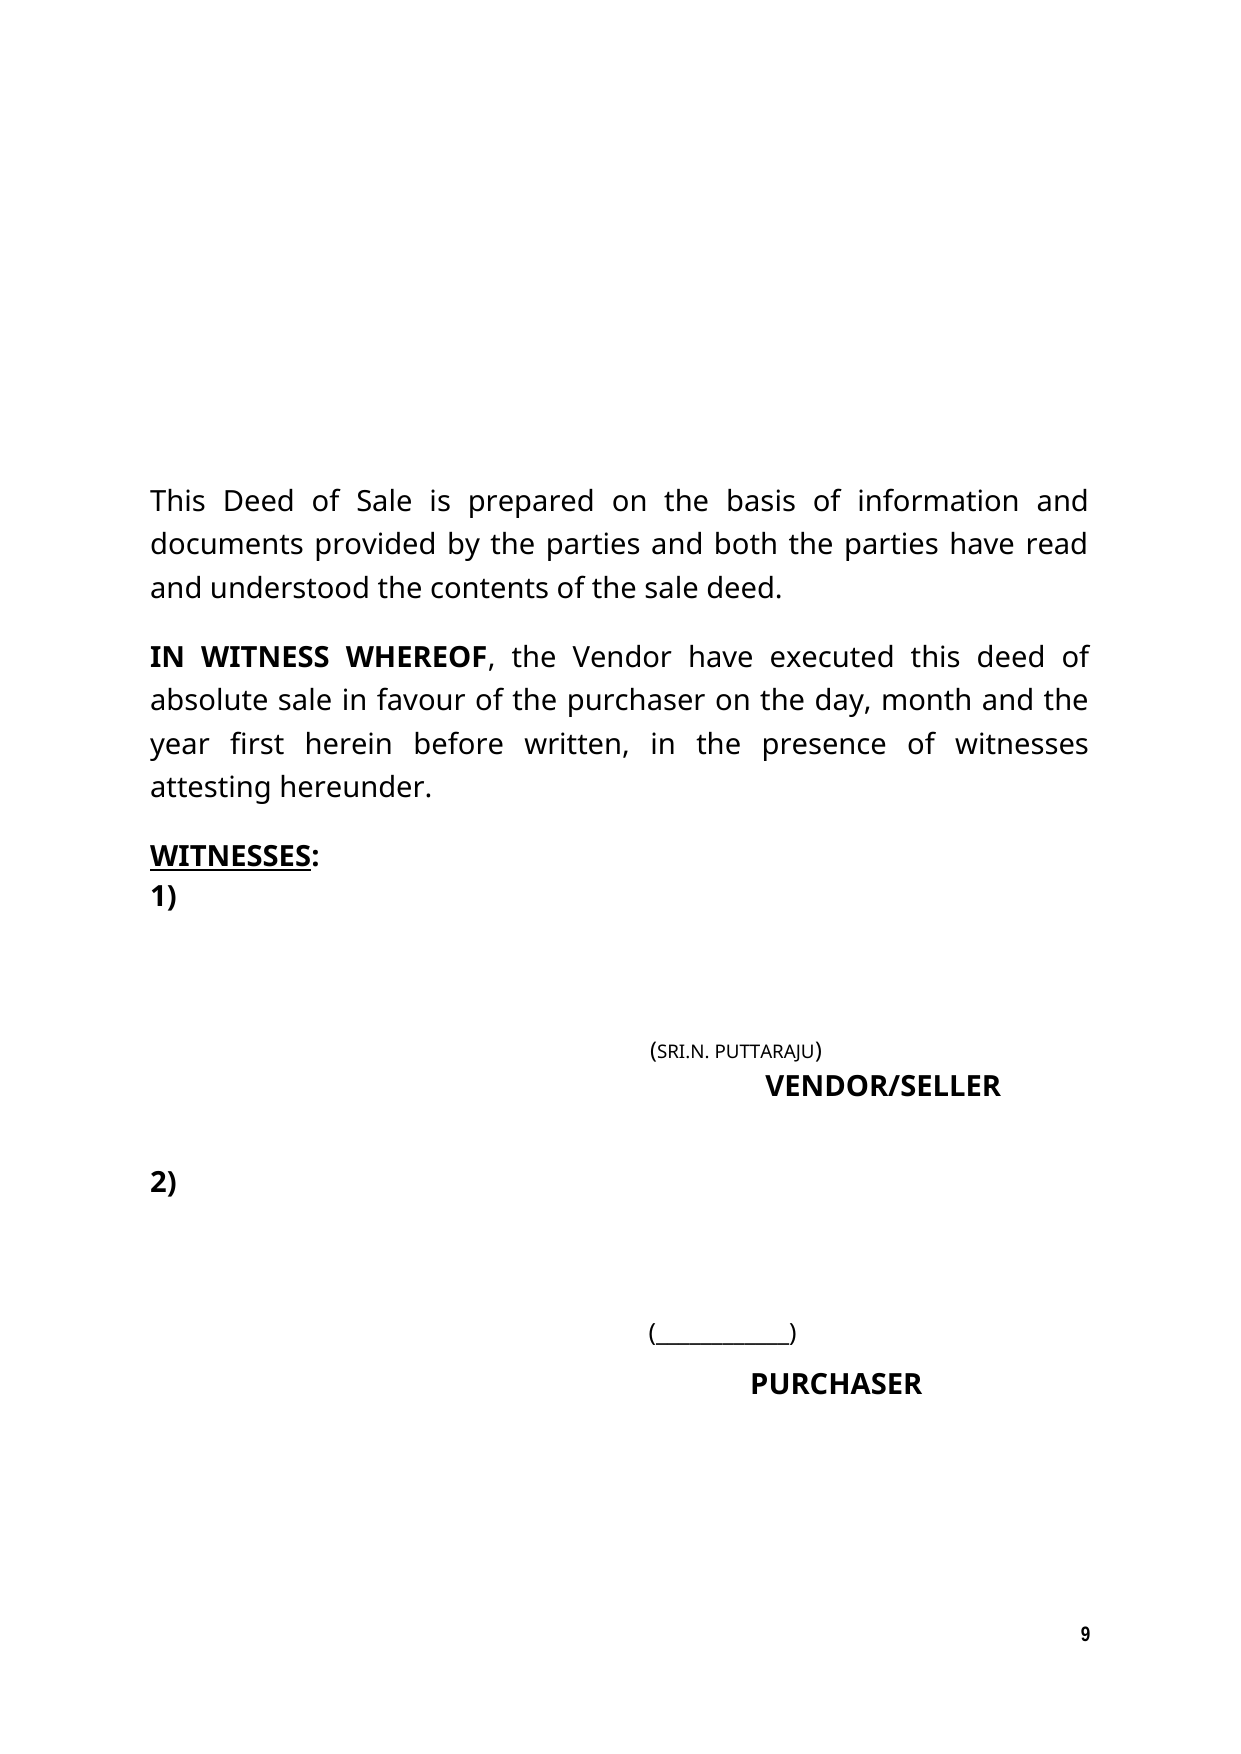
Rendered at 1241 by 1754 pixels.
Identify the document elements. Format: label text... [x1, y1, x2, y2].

text WITNESSES: [150, 835, 1090, 875]
title PURCHASER [150, 1363, 1090, 1403]
text VENDOR/SELLER [675, 1065, 1090, 1105]
text This Deed of Sale is prepared on the basis of information and documents provided by the parties and both the parties have read and understood the contents of the sale deed. [150, 480, 1090, 607]
text 1) [150, 875, 1090, 915]
text In witness whereof, the Vendor have executed this deed of absolute sale in favour of the purchaser on the day, month and the year first herein before written, in the presence of witnesses attesting hereunder. [150, 636, 1090, 806]
text (SRI.N. PUTTARAJU) [150, 1034, 1090, 1065]
text (____________) [150, 1315, 1090, 1349]
text 2) [150, 1161, 1090, 1201]
